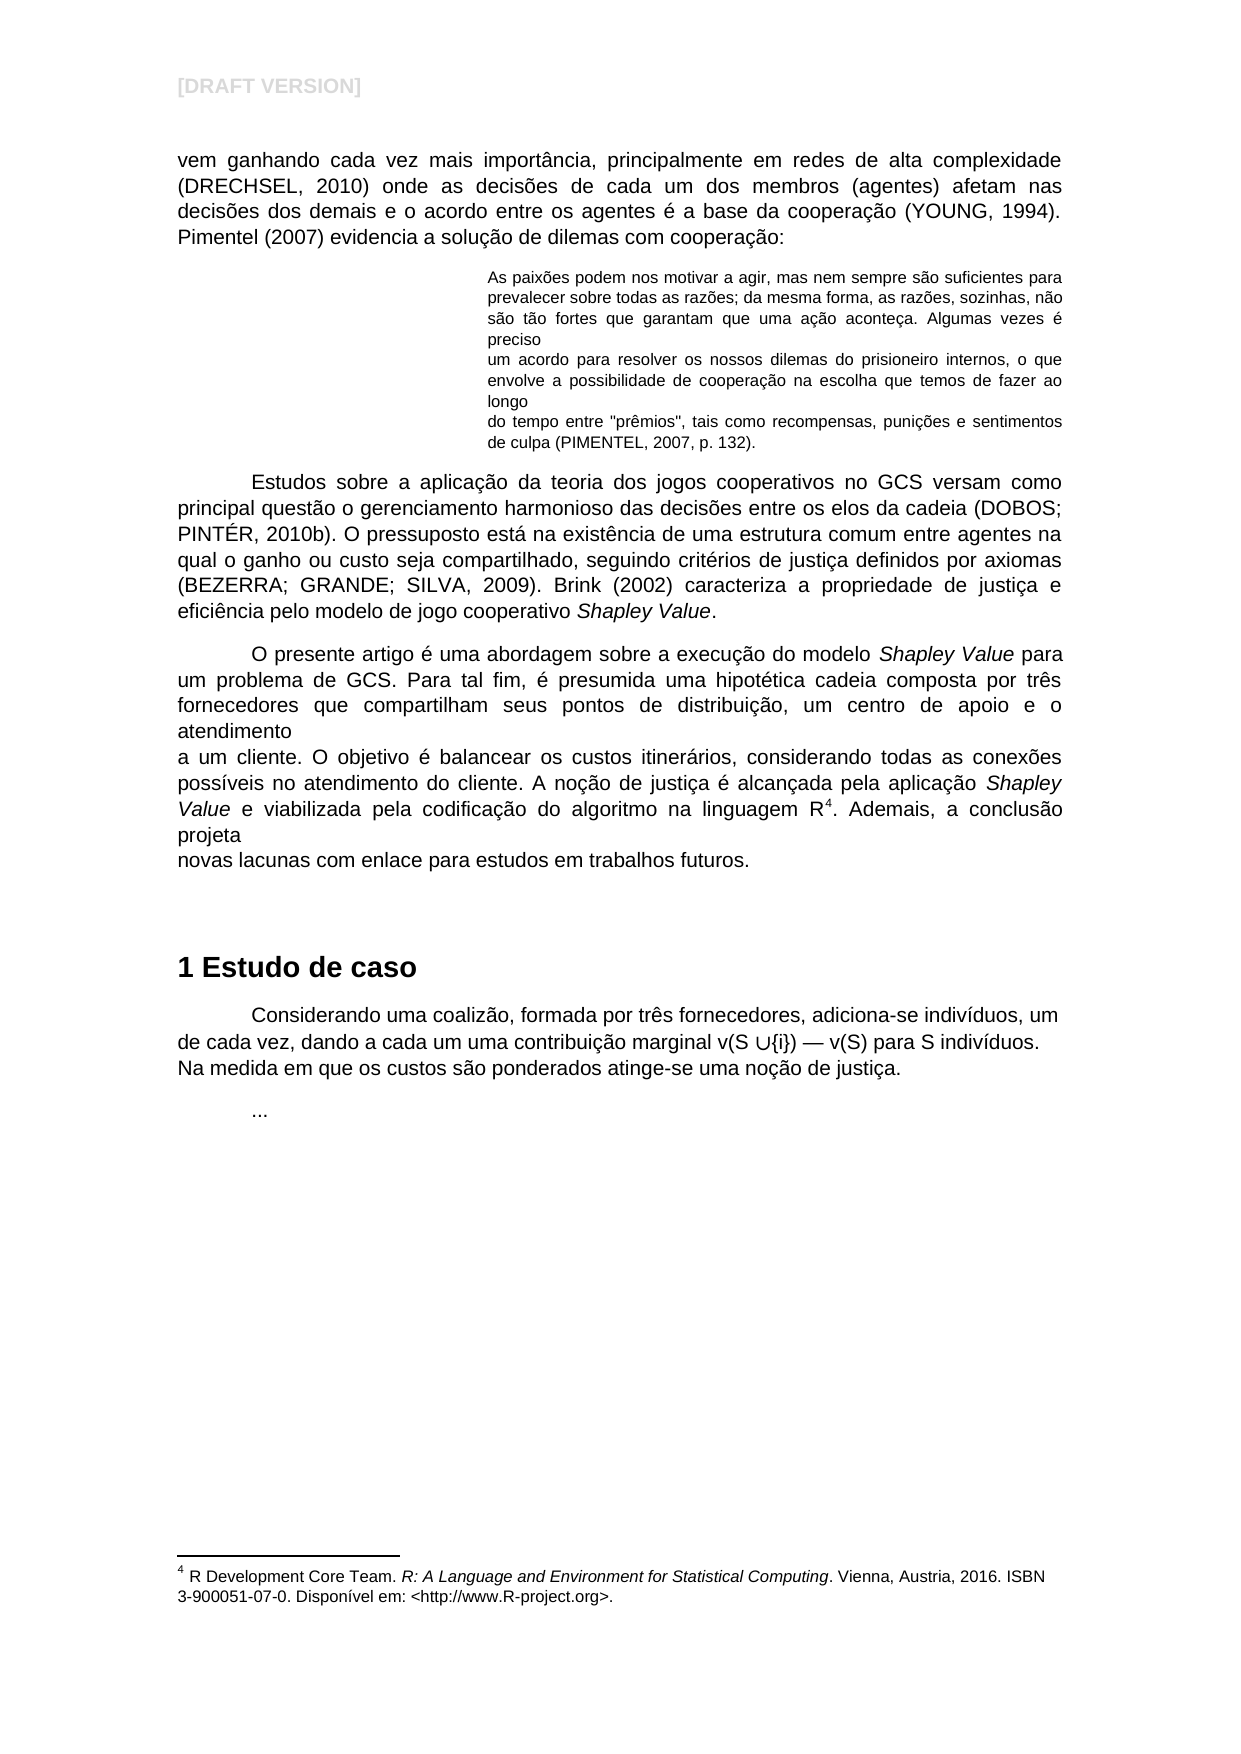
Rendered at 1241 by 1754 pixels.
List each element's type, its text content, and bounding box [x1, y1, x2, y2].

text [177, 148, 1063, 249]
text Considerando uma coalizão, formada por três fornecedores, adiciona-se indivíduos, um de cada vez, dando a cada um uma contribuição marginal v(S ∪{i}) — v(S) para S indivíduos. Na medida em que os custos são ponderados atinge-se uma noção de justiça. [177, 1003, 1063, 1080]
text O presente artigo é uma abordagem sobre a execução do modelo Shapley Value para um problema de GCS. Para tal fim, é presumida uma hipotética cadeia composta por três fornecedores que compartilham seus pontos de distribuição, um centro de apoio e o atendimento a um cliente. O objetivo é balancear os custos itinerários, considerando todas as conexões possíveis no atendimento do cliente. A noção de justiça é alcançada pela aplicação Shapley Value e viabilizada pela codificação do algoritmo na linguagem R. Ademais, a conclusão projeta novas lacunas com enlace para estudos em trabalhos futuros. [177, 642, 1063, 872]
text 1 Estudo de caso [177, 950, 1063, 984]
text ... [177, 1098, 1063, 1122]
text Estudos sobre a aplicação da teoria dos jogos cooperativos no GCS versam como principal questão o gerenciamento harmonioso das decisões entre os elos da cadeia (DOBOS; PINTÉR, 2010b). O pressuposto está na existência de uma estrutura comum entre agentes na qual o ganho ou custo seja compartilhado, seguindo critérios de justiça definidos por axiomas (BEZERRA; GRANDE; SILVA, 2009). Brink (2002) caracteriza a propriedade de justiça e eficiência pelo modelo de jogo cooperativo Shapley Value. [177, 470, 1063, 623]
text As paixões podem nos motivar a agir, mas nem sempre são suficientes para prevalecer sobre todas as razões; da mesma forma, as razões, sozinhas, não são tão fortes que garantam que uma ação aconteça. Algumas vezes é preciso um acordo para resolver os nossos dilemas do prisioneiro internos, o que envolve a possibilidade de cooperação na escolha que temos de fazer ao longo do tempo entre "prêmios", tais como recompensas, punições e sentimentos de culpa (PIMENTEL, 2007, p. 132). [487, 268, 1063, 452]
